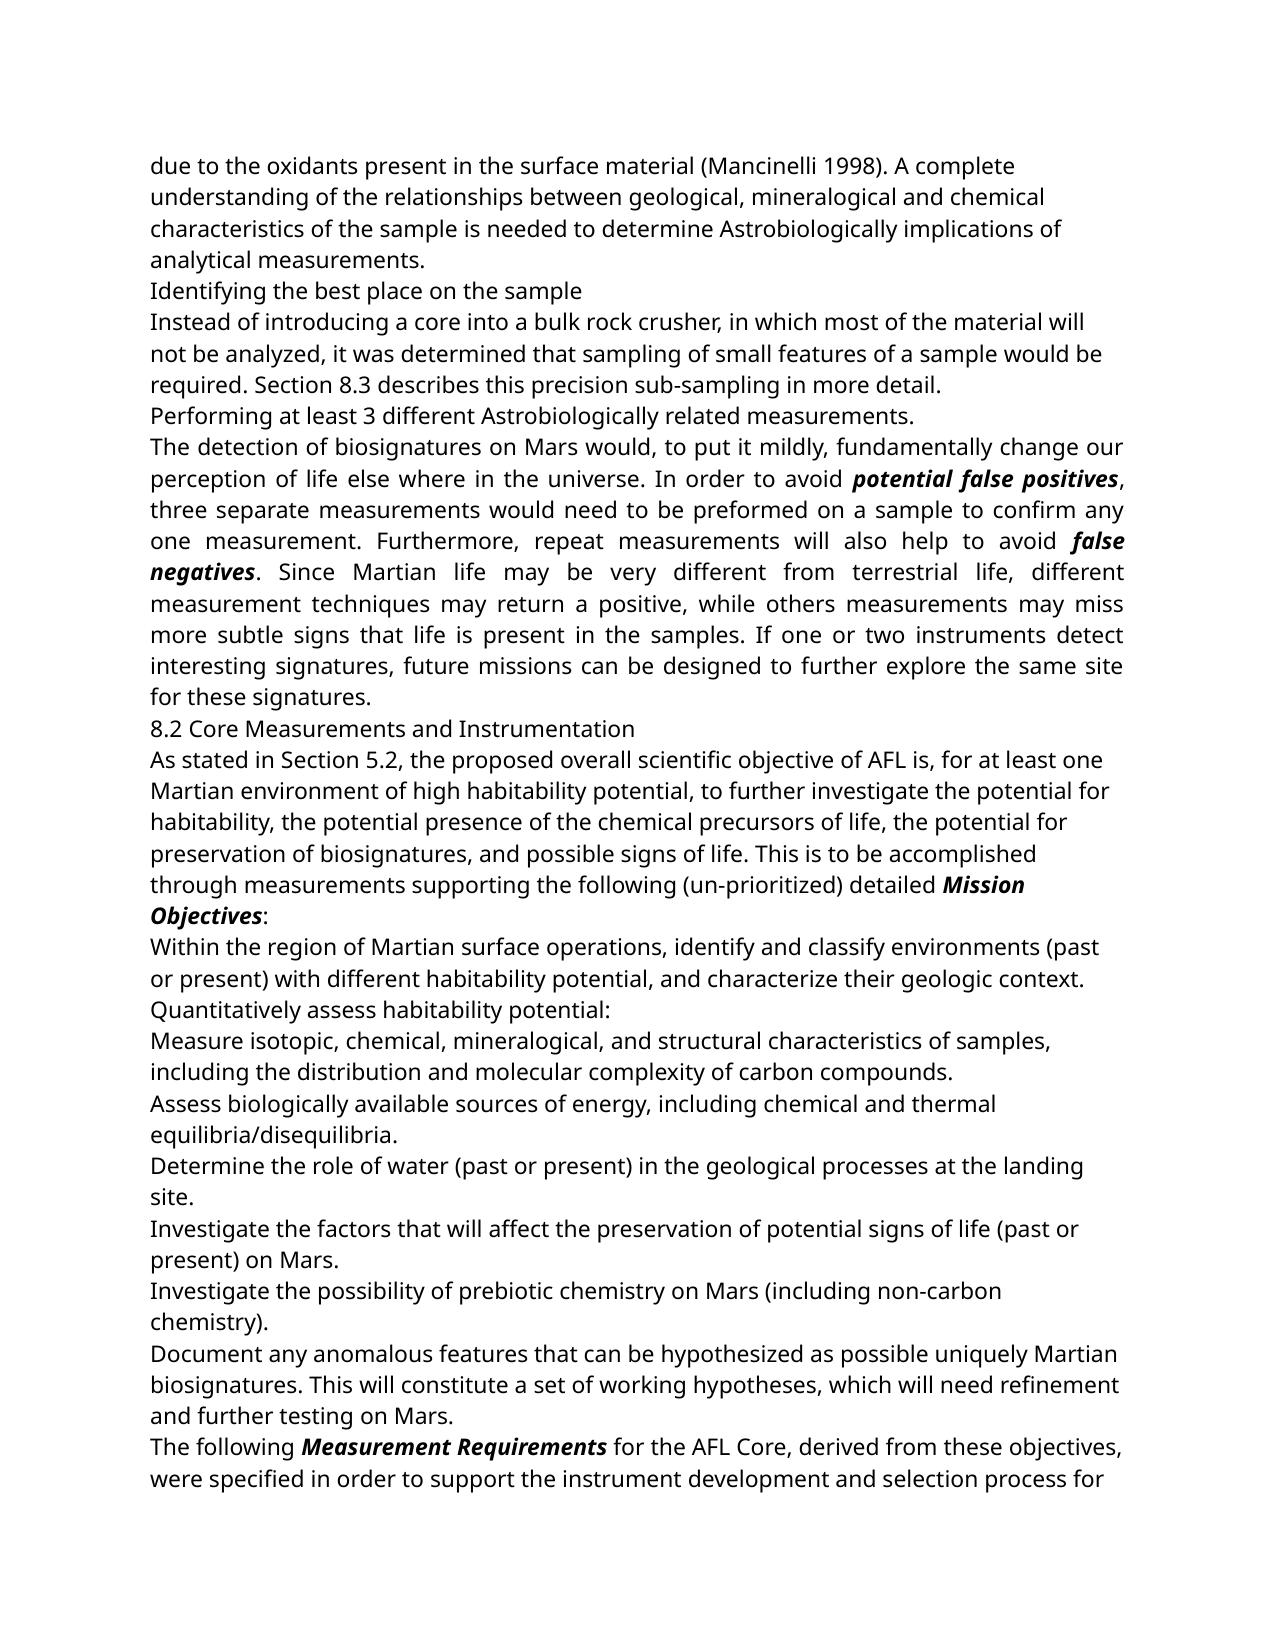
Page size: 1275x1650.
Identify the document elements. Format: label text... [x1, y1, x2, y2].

text Performing at least 3 different Astrobiologically related measurements. [150, 400, 1125, 431]
text The detection of biosignatures on Mars would, to put it mildly, fundamentally change our perception of life else where in the universe. In order to avoid potential false positives, three separate measurements would need to be preformed on a sample to confirm any one measurement. Furthermore, repeat measurements will also help to avoid false negatives. Since Martian life may be very different from terrestrial life, different measurement techniques may return a positive, while others measurements may miss more subtle signs that life is present in the samples. If one or two instruments detect interesting signatures, future missions can be designed to further explore the same site for these signatures. [150, 431, 1125, 712]
